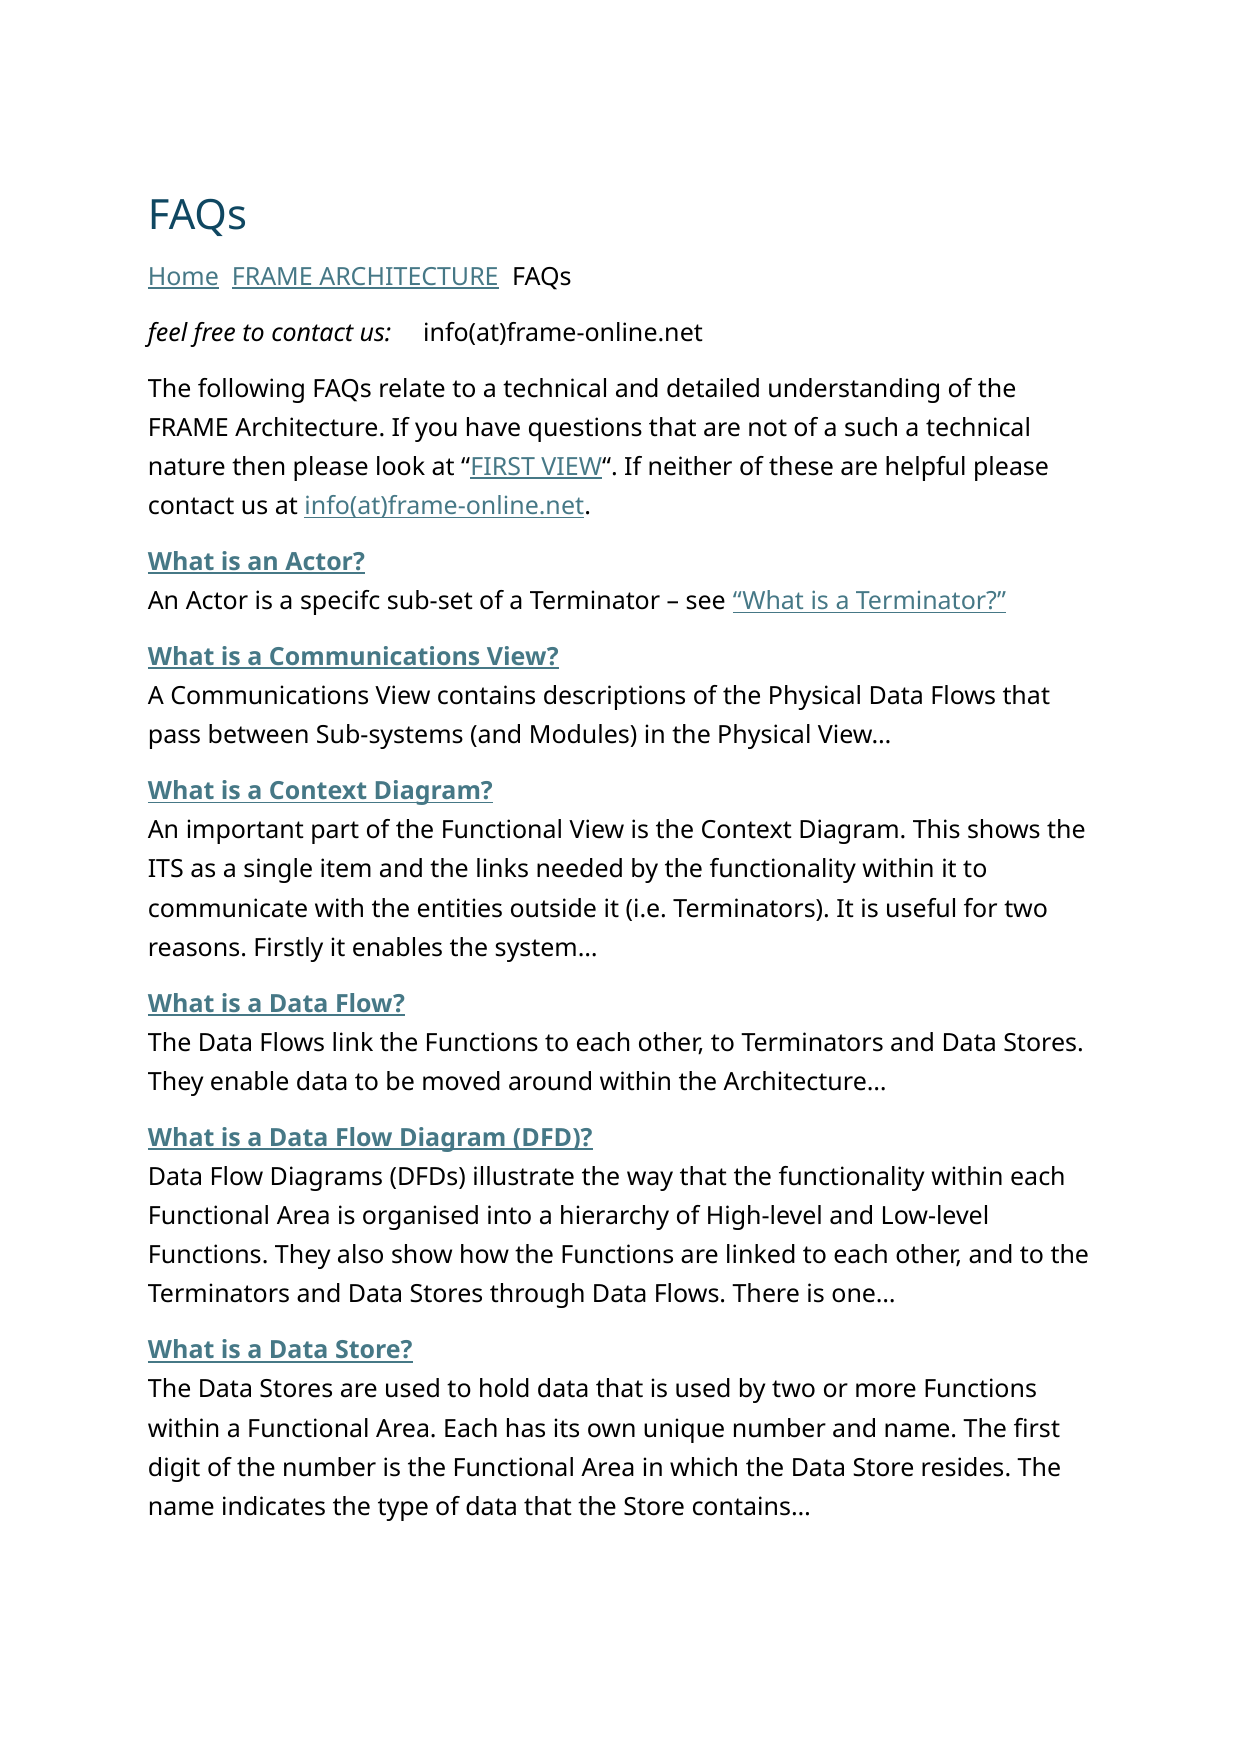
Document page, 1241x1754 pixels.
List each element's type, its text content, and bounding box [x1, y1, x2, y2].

text feel free to contact us: info(at)frame-online.net [148, 314, 1093, 348]
text What is a Communications View? A Communications View contains descriptions of the Physical Data Flows that pass between Sub-systems (and Modules) in the Physical View… [148, 639, 1093, 751]
text What is a Context Diagram? An important part of the Functional View is the Context Diagram. This shows the ITS as a single item and the links needed by the functionality within it to communicate with the entities outside it (i.e. Terminators). It is useful for two reasons. Firstly it enables the system… [148, 773, 1093, 963]
text What is an Actor? An Actor is a specifc sub-set of a Terminator – see “What is a Terminator?” [148, 544, 1093, 617]
subtitle FAQs [148, 185, 1093, 242]
text What is a Data Store? The Data Stores are used to hold data that is used by two or more Functions within a Functional Area. Each has its own unique number and name. The first digit of the number is the Functional Area in which the Data Store resides. The name indicates the type of data that the Store contains… [148, 1332, 1093, 1523]
text What is a Data Flow Diagram (DFD)? Data Flow Diagrams (DFDs) illustrate the way that the functionality within each Functional Area is organised into a hierarchy of High-level and Low-level Functions. They also show how the Functions are linked to each other, and to the Terminators and Data Stores through Data Flows. There is one… [148, 1119, 1093, 1310]
text What is a Data Flow? The Data Flows link the Functions to each other, to Terminators and Data Stores. They enable data to be moved around within the Architecture… [148, 985, 1093, 1098]
text Home FRAME ARCHITECTURE FAQs [148, 259, 1093, 293]
text The following FAQs relate to a technical and detailed understanding of the FRAME Architecture. If you have questions that are not of a such a technical nature then please look at “FIRST VIEW“. If neither of these are helpful please contact us at info(at)frame-online.net. [148, 370, 1093, 522]
